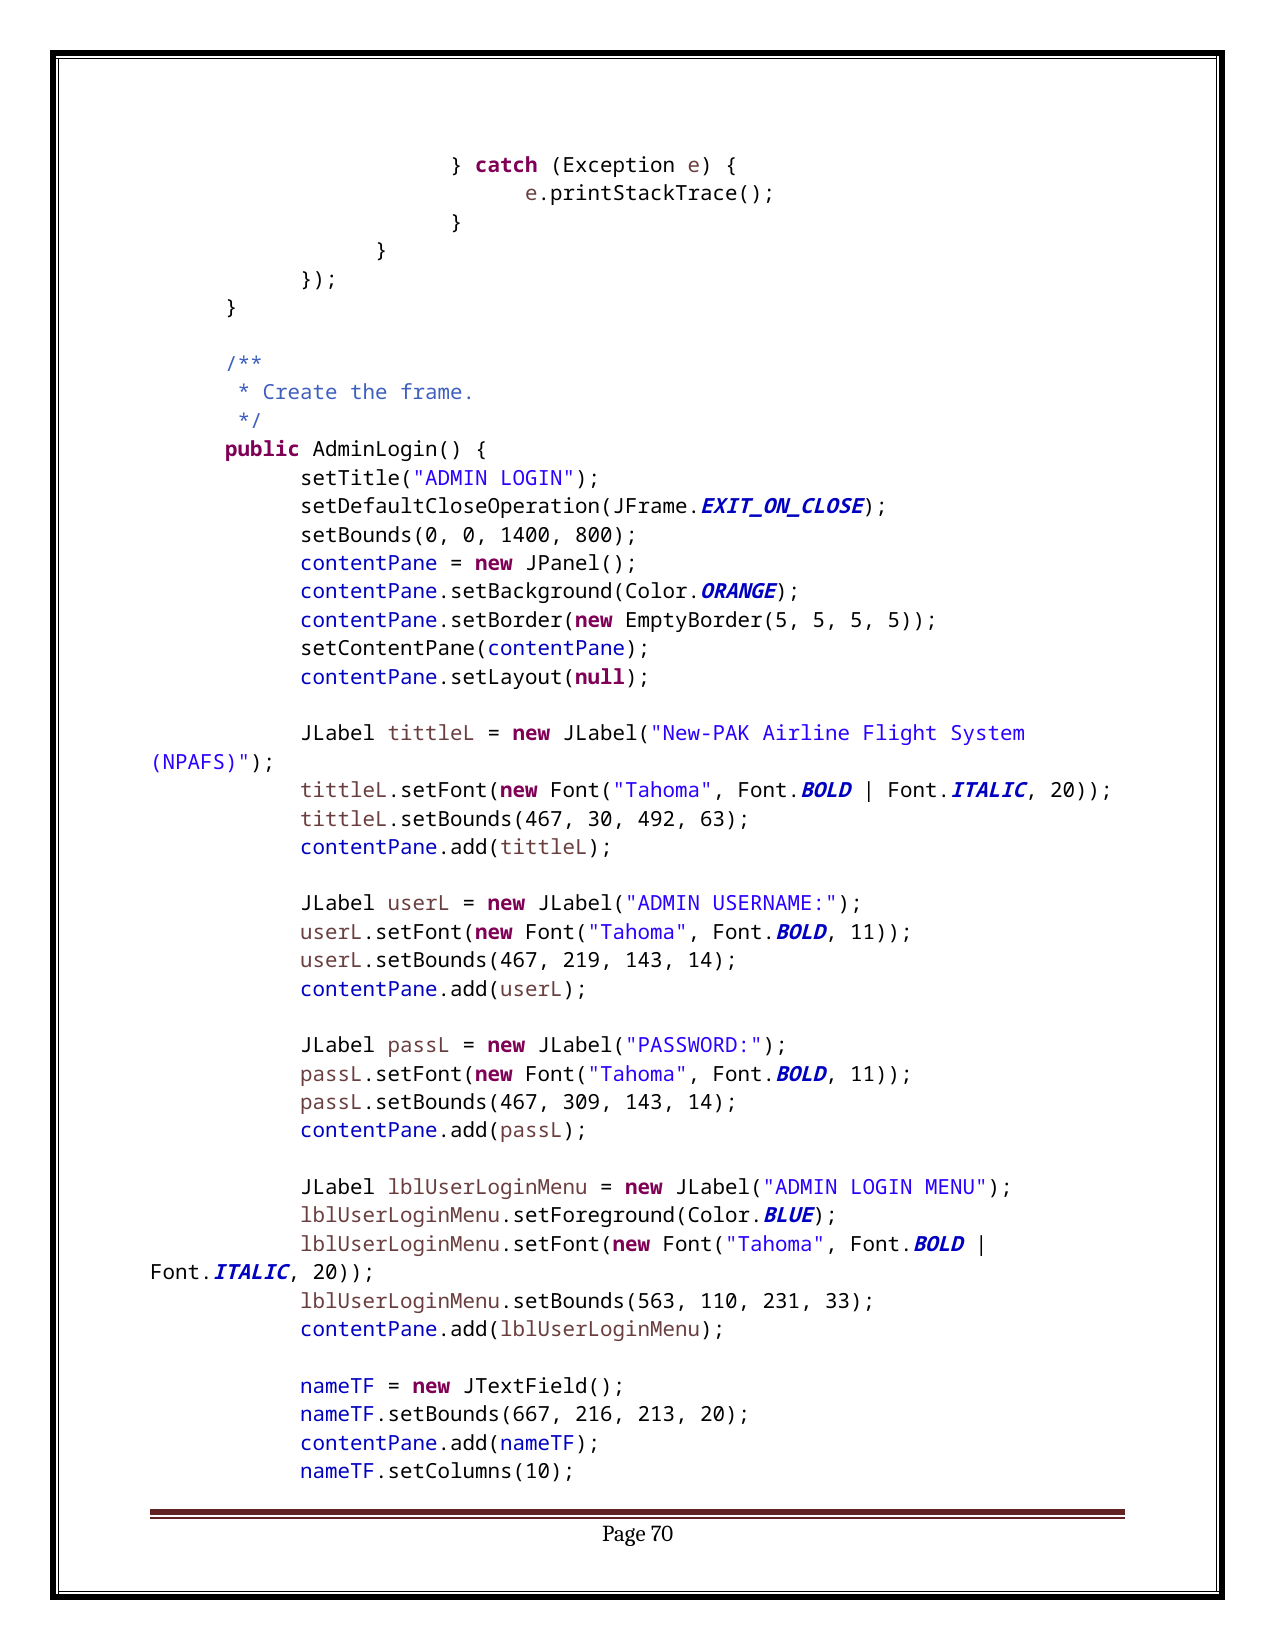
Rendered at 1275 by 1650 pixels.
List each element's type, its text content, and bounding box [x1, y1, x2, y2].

text JLabel tittleL = new JLabel("New-PAK Airline Flight System (NPAFS)"); [150, 718, 1125, 775]
text contentPane.add(nameTF); [150, 1428, 1125, 1456]
text e.printStackTrace(); [150, 178, 1125, 207]
text contentPane.add(lblUserLoginMenu); [150, 1314, 1125, 1343]
text nameTF.setColumns(10); [150, 1456, 1125, 1484]
text lblUserLoginMenu.setFont(new Font("Tahoma", Font.BOLD | Font.ITALIC, 20)); [150, 1229, 1125, 1286]
text tittleL.setFont(new Font("Tahoma", Font.BOLD | Font.ITALIC, 20)); [150, 775, 1125, 804]
text setDefaultCloseOperation(JFrame.EXIT_ON_CLOSE); [150, 491, 1125, 520]
text * Create the frame. [150, 377, 1125, 406]
text contentPane = new JPanel(); [150, 548, 1125, 577]
text contentPane.setBorder(new EmptyBorder(5, 5, 5, 5)); [150, 605, 1125, 633]
text contentPane.add(userL); [150, 974, 1125, 1002]
text } [150, 235, 1125, 264]
text setBounds(0, 0, 1400, 800); [150, 520, 1125, 548]
text } [150, 207, 1125, 235]
text userL.setFont(new Font("Tahoma", Font.BOLD, 11)); [150, 917, 1125, 945]
text lblUserLoginMenu.setForeground(Color.BLUE); [150, 1201, 1125, 1229]
text JLabel lblUserLoginMenu = new JLabel("ADMIN LOGIN MENU"); [150, 1172, 1125, 1201]
text */ [150, 406, 1125, 434]
text public AdminLogin() { [150, 434, 1125, 463]
text } [150, 292, 1125, 321]
text contentPane.add(tittleL); [150, 832, 1125, 861]
text tittleL.setBounds(467, 30, 492, 63); [150, 804, 1125, 832]
text }); [150, 264, 1125, 292]
text nameTF.setBounds(667, 216, 213, 20); [150, 1399, 1125, 1428]
text passL.setFont(new Font("Tahoma", Font.BOLD, 11)); [150, 1059, 1125, 1087]
text setTitle("ADMIN LOGIN"); [150, 463, 1125, 491]
text userL.setBounds(467, 219, 143, 14); [150, 945, 1125, 974]
text JLabel userL = new JLabel("ADMIN USERNAME:"); [150, 888, 1125, 917]
text lblUserLoginMenu.setBounds(563, 110, 231, 33); [150, 1286, 1125, 1314]
text contentPane.add(passL); [150, 1116, 1125, 1144]
text /** [150, 349, 1125, 377]
text contentPane.setBackground(Color.ORANGE); [150, 577, 1125, 605]
text passL.setBounds(467, 309, 143, 14); [150, 1087, 1125, 1116]
text } catch (Exception e) { [150, 150, 1125, 178]
text contentPane.setLayout(null); [150, 662, 1125, 690]
text nameTF = new JTextField(); [150, 1371, 1125, 1399]
text JLabel passL = new JLabel("PASSWORD:"); [150, 1030, 1125, 1059]
text setContentPane(contentPane); [150, 633, 1125, 662]
